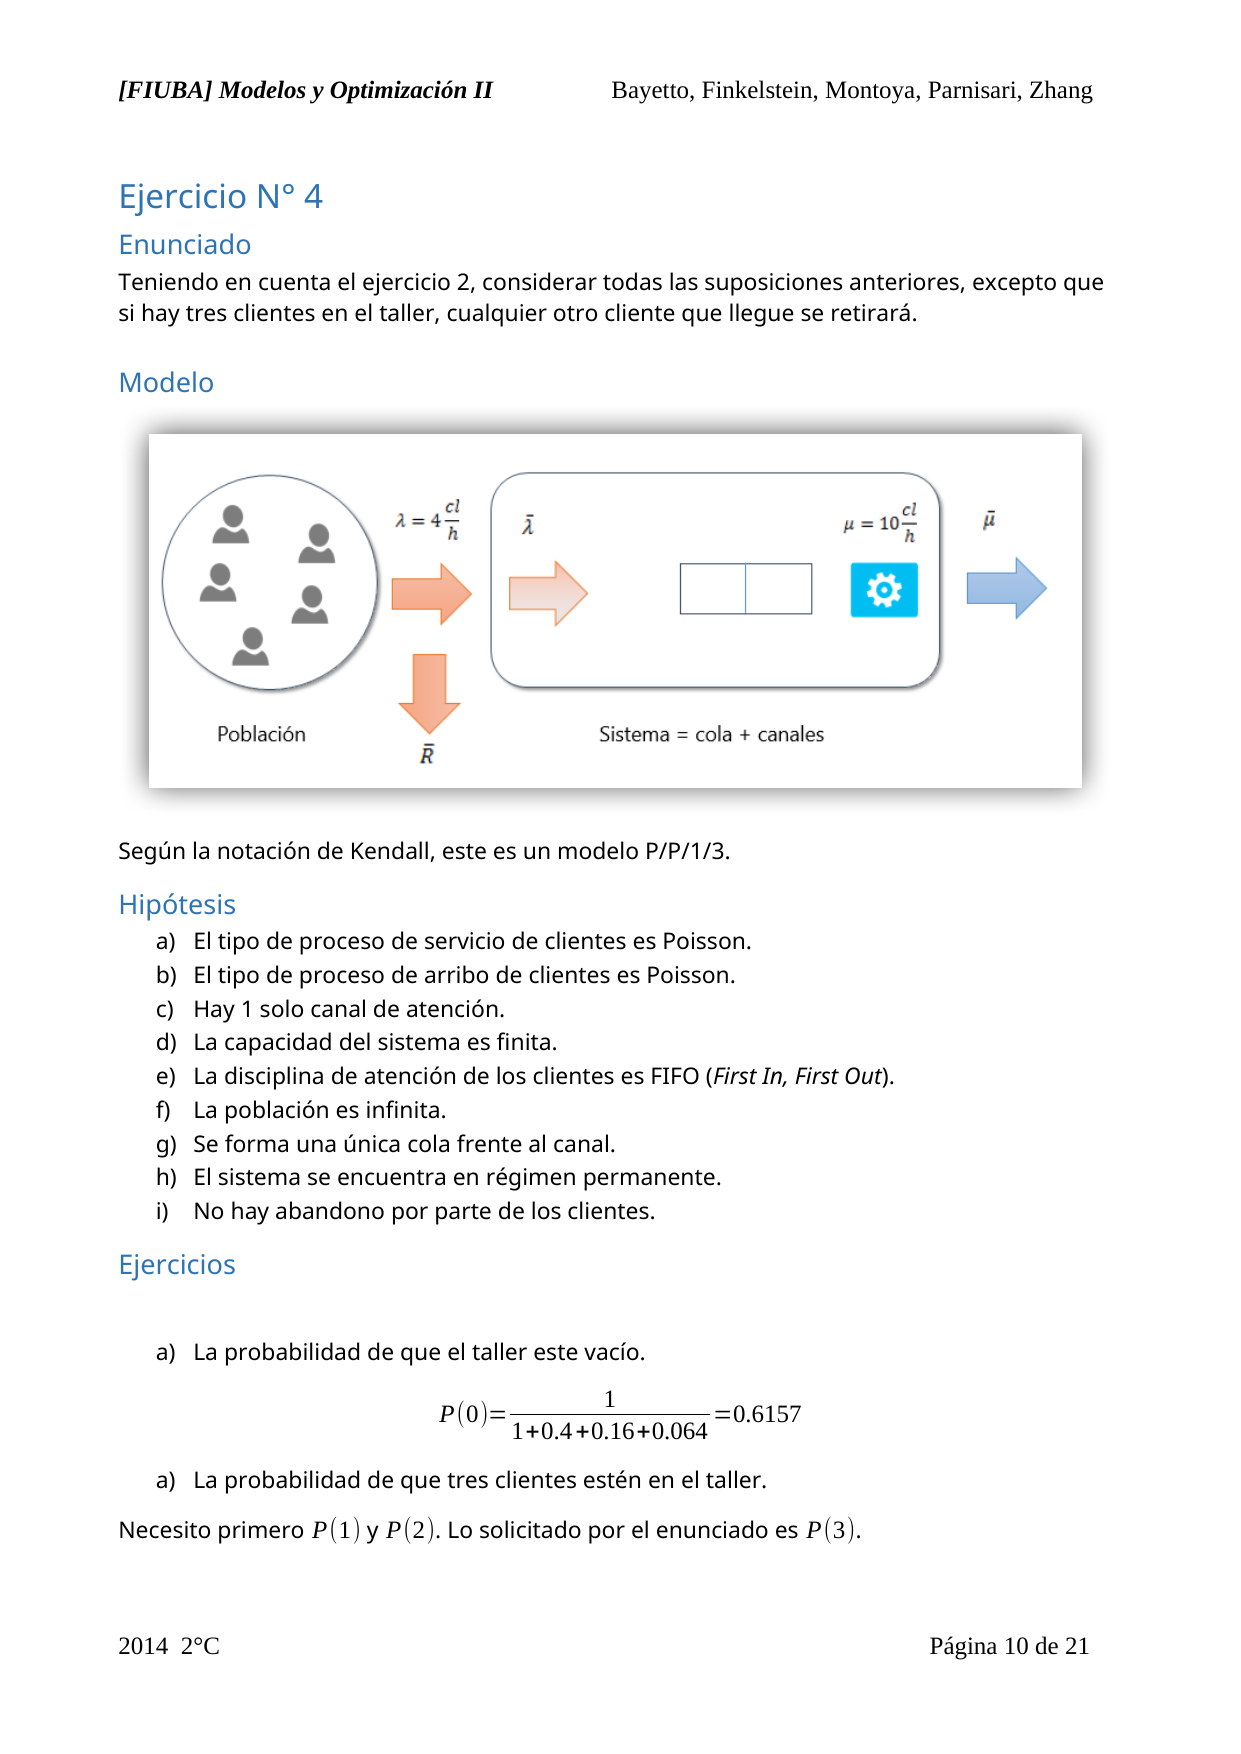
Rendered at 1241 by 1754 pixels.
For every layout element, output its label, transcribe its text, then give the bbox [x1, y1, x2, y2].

list El tipo de proceso de servicio de clientes es Poisson. [156, 925, 1122, 956]
list Se forma una única cola frente al canal. [156, 1127, 1122, 1159]
subtitle Ejercicio N° 4 [118, 173, 1122, 218]
text Según la notación de Kendall, este es un modelo P/P/1/3. [118, 835, 1122, 866]
subtitle Ejercicios [118, 1245, 1122, 1282]
list Hay 1 solo canal de atención. [156, 992, 1122, 1024]
text Necesito primero y . Lo solicitado por el enunciado es . [118, 1514, 1122, 1546]
subtitle Enunciado [118, 226, 1122, 263]
list La población es infinita. [156, 1094, 1122, 1125]
list La disciplina de atención de los clientes es FIFO (First In, First Out). [156, 1060, 1122, 1091]
list No hay abandono por parte de los clientes. [156, 1195, 1122, 1226]
text Teniendo en cuenta el ejercicio 2, considerar todas las suposiciones anteriores, excepto que si hay tres clientes en el taller, cualquier otro cliente que llegue se retirará. [118, 266, 1122, 328]
list La probabilidad de que tres clientes estén en el taller. [156, 1464, 1122, 1495]
list El sistema se encuentra en régimen permanente. [156, 1161, 1122, 1192]
list La probabilidad de que el taller este vacío. [156, 1336, 1122, 1367]
list El tipo de proceso de arribo de clientes es Poisson. [156, 959, 1122, 990]
picture [149, 434, 1082, 788]
list La capacidad del sistema es finita. [156, 1026, 1122, 1057]
subtitle Hipótesis [118, 885, 1122, 922]
subtitle Modelo [118, 363, 1122, 400]
